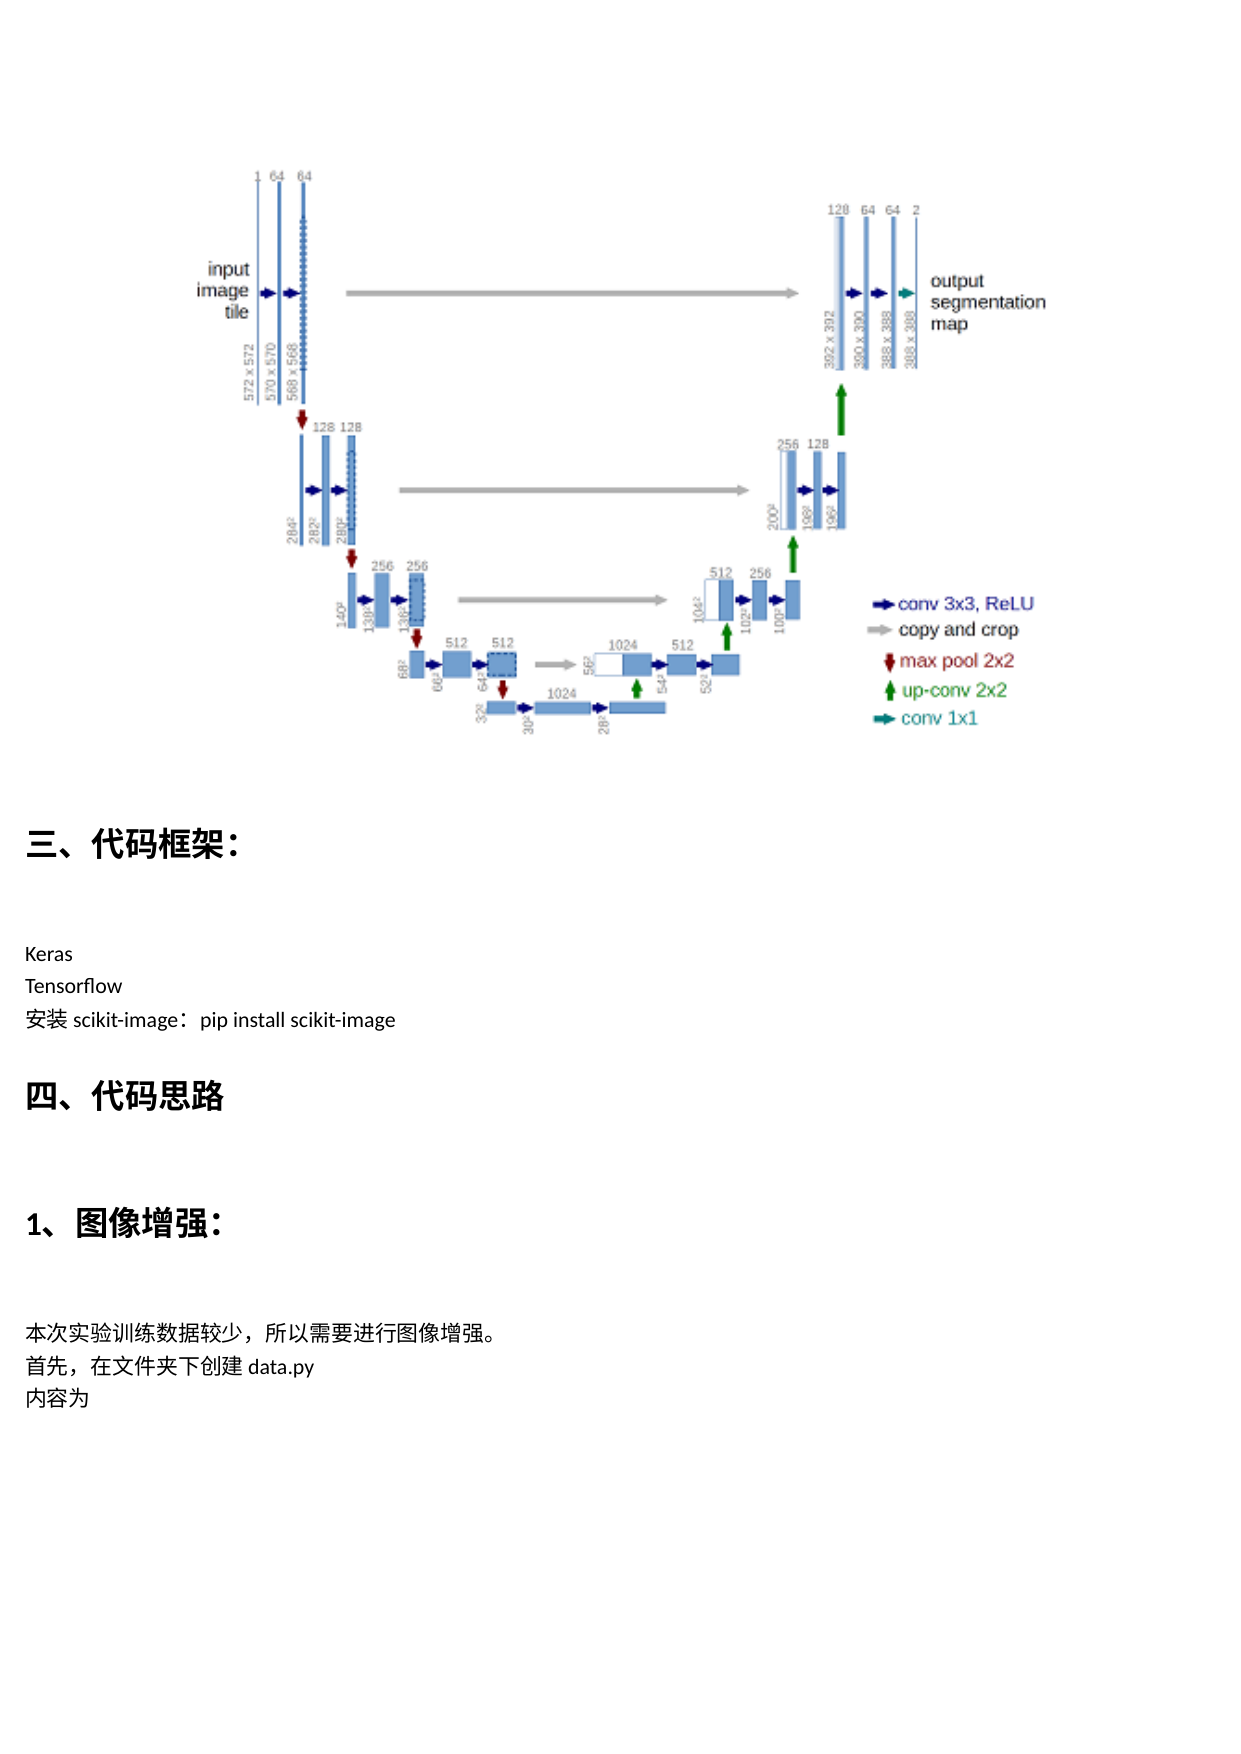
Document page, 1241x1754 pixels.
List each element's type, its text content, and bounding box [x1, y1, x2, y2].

subtitle 三、代码框架： [25, 810, 1215, 875]
text 首先，在文件夹下创建data.py [25, 1348, 1215, 1381]
text Keras [25, 937, 1215, 969]
text 内容为 [25, 1381, 1215, 1413]
subtitle 1、图像增强： [25, 1189, 1215, 1254]
picture [187, 165, 1053, 742]
text 安装scikit-image：pip install scikit-image [25, 1002, 1215, 1034]
subtitle 四、代码思路 [25, 1062, 1215, 1127]
text Tensorflow [25, 969, 1215, 1002]
text 本次实验训练数据较少，所以需要进行图像增强。 [25, 1316, 1215, 1348]
